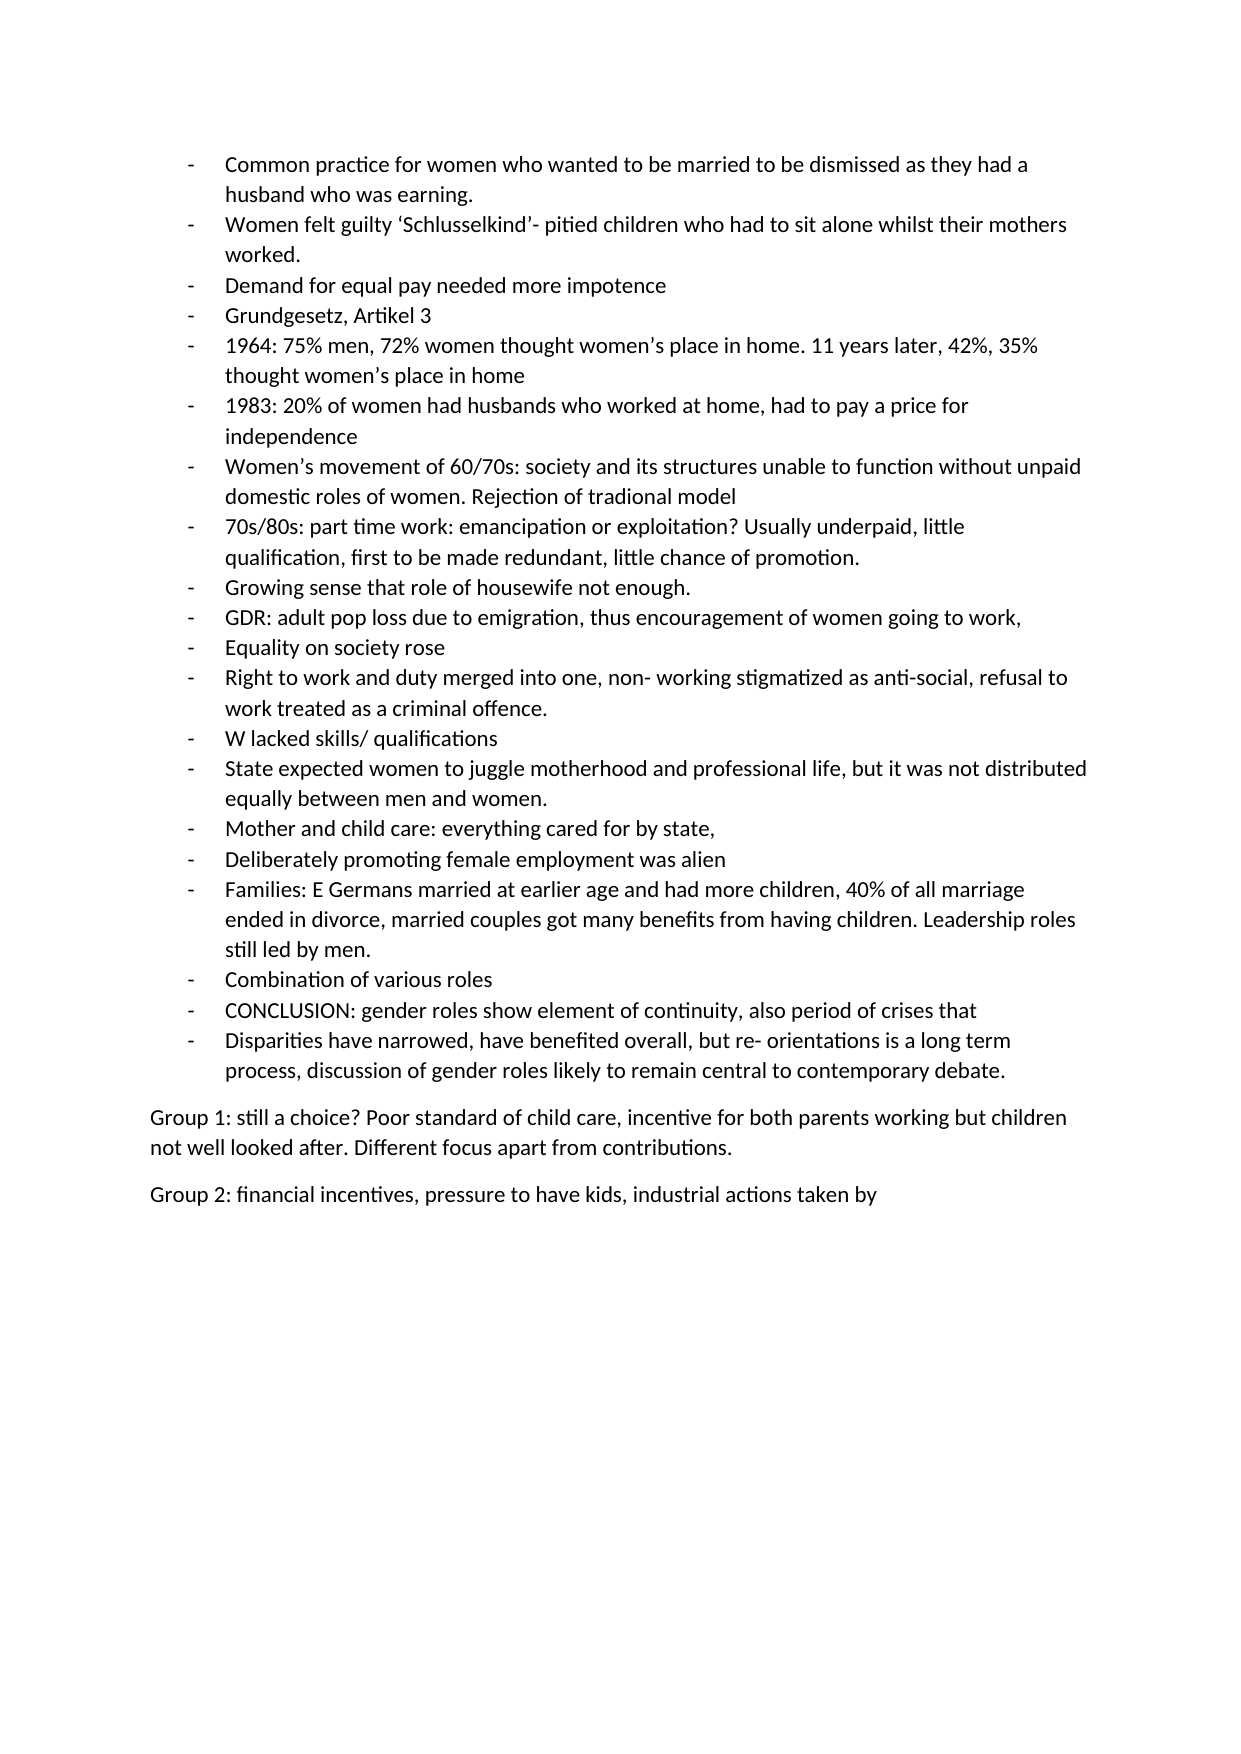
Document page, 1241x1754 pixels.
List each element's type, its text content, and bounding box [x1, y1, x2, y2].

list Disparities have narrowed, have benefited overall, but re- orientations is a long term process, discussion of gender roles likely to remain central to contemporary debate. [187, 1026, 1090, 1084]
list Right to work and duty merged into one, non- working stigmatized as anti-social, refusal to work treated as a criminal offence. [187, 663, 1090, 722]
list Equality on society rose [187, 633, 1090, 661]
list CONCLUSION: gender roles show element of continuity, also period of crises that [187, 996, 1090, 1024]
list Mother and child care: everything cared for by state, [187, 814, 1090, 843]
list Women felt guilty ‘Schlusselkind’- pitied children who had to sit alone whilst their mothers worked. [187, 210, 1090, 269]
list Combination of various roles [187, 966, 1090, 994]
text Group 2: financial incentives, pressure to have kids, industrial actions taken by [150, 1180, 1090, 1208]
list Families: E Germans married at earlier age and had more children, 40% of all marriage ended in divorce, married couples got many benefits from having children. Leadership roles still led by men. [187, 875, 1090, 963]
list 70s/80s: part time work: emancipation or exploitation? Usually underpaid, little qualification, first to be made redundant, little chance of promotion. [187, 512, 1090, 571]
list Women’s movement of 60/70s: society and its structures unable to function without unpaid domestic roles of women. Rejection of tradional model [187, 452, 1090, 510]
list State expected women to juggle motherhood and professional life, but it was not distributed equally between men and women. [187, 754, 1090, 812]
list 1964: 75% men, 72% women thought women’s place in home. 11 years later, 42%, 35% thought women’s place in home [187, 331, 1090, 389]
text Group 1: still a choice? Poor standard of child care, incentive for both parents working but children not well looked after. Different focus apart from contributions. [150, 1103, 1090, 1161]
list Common practice for women who wanted to be married to be dismissed as they had a husband who was earning. [187, 150, 1090, 208]
list Growing sense that role of housewife not enough. [187, 573, 1090, 601]
list Deliberately promoting female employment was alien [187, 845, 1090, 873]
list 1983: 20% of women had husbands who worked at home, had to pay a price for independence [187, 392, 1090, 450]
list GDR: adult pop loss due to emigration, thus encouragement of women going to work, [187, 603, 1090, 631]
list Grundgesetz, Artikel 3 [187, 301, 1090, 329]
list Demand for equal pay needed more impotence [187, 271, 1090, 299]
list W lacked skills/ qualifications [187, 724, 1090, 752]
